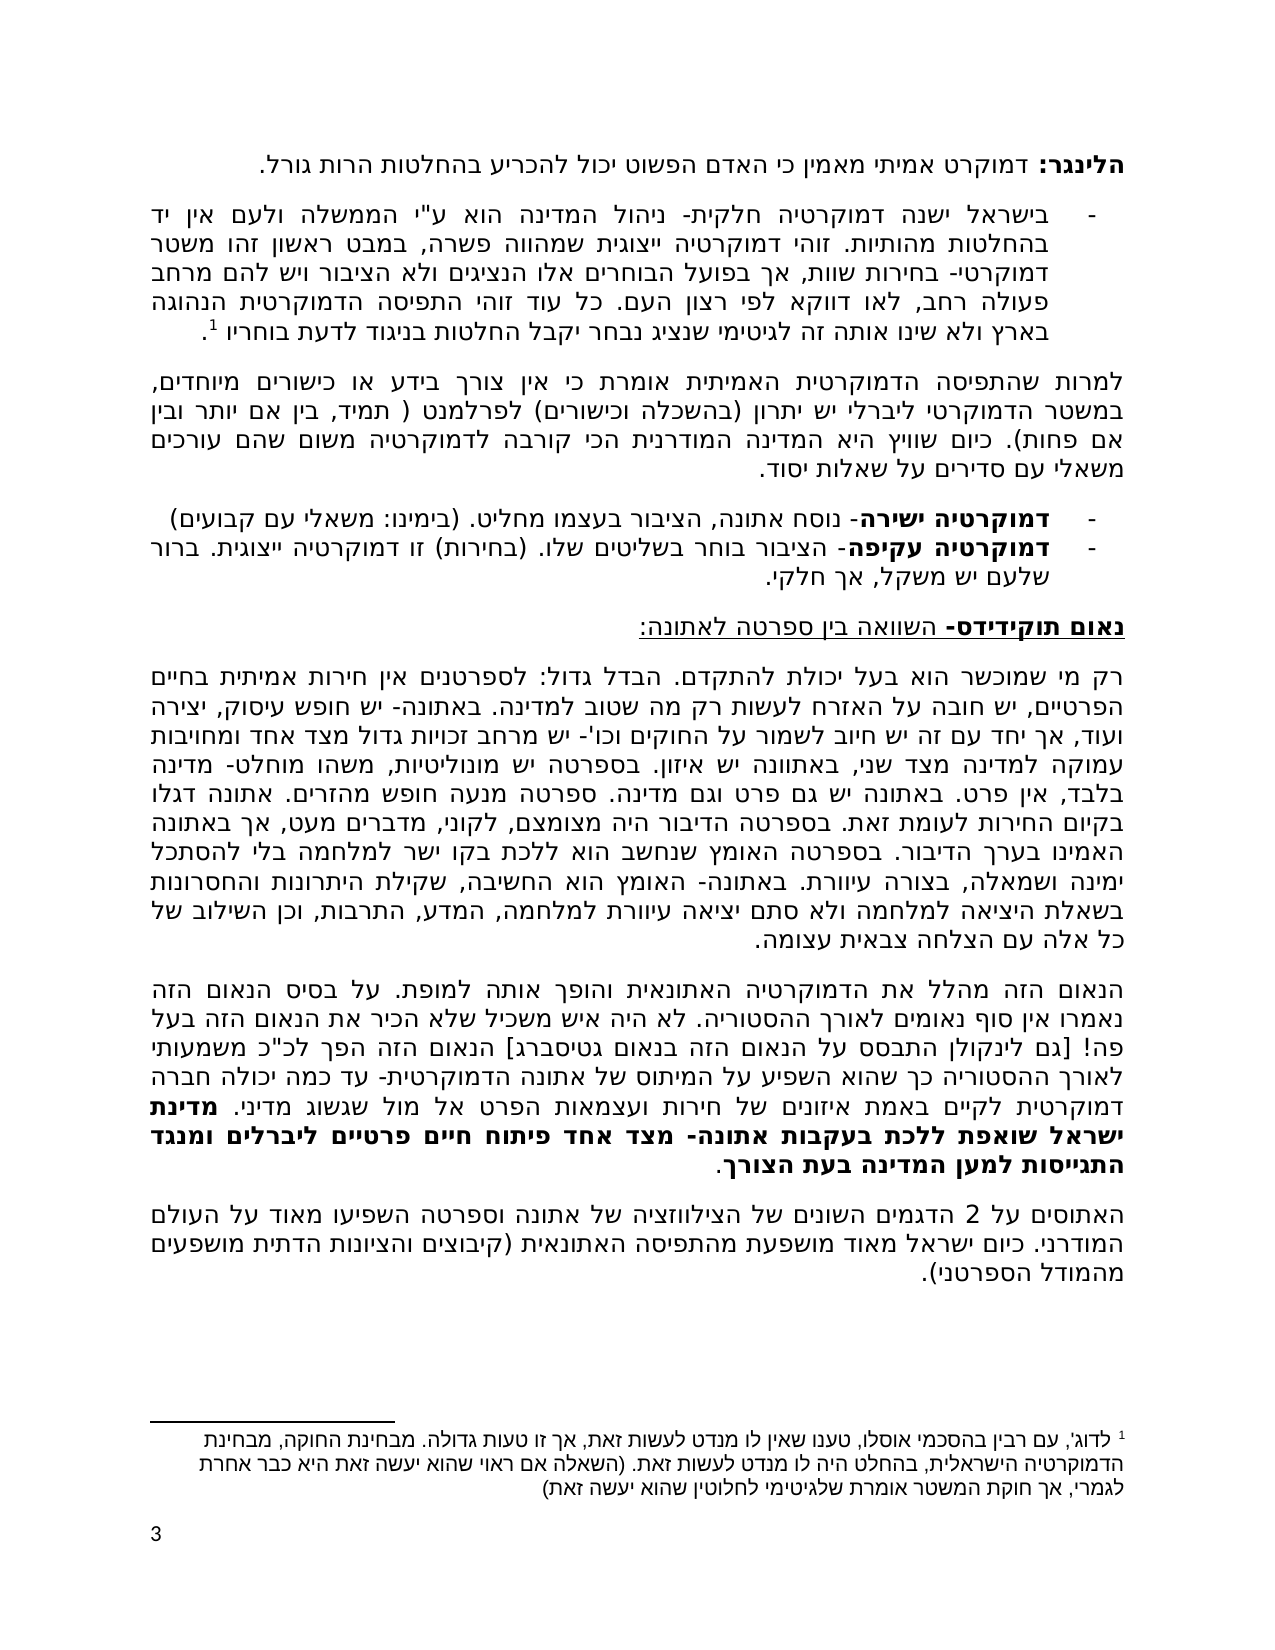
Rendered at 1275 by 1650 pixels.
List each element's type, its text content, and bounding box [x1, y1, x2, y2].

text האתוסים על 2 הדגמים השונים של הצילווזציה של אתונה וספרטה השפיעו מאוד על העולם המודרני. כיום ישראל מאוד מושפעת מהתפיסה האתונאית (קיבוצים והציונות הדתית מושפעים מהמודל הספרטני). [150, 1200, 1125, 1287]
text למרות שהתפיסה הדמוקרטית האמיתית אומרת כי אין צורך בידע או כישורים מיוחדים, במשטר הדמוקרטי ליברלי יש יתרון (בהשכלה וכישורים) לפרלמנט ( תמיד, בין אם יותר ובין אם פחות). כיום שוויץ היא המדינה המודרנית הכי קורבה לדמוקרטיה משום שהם עורכים משאלי עם סדירים על שאלות יסוד. [150, 367, 1125, 483]
list בישראל ישנה דמוקרטיה חלקית- ניהול המדינה הוא ע"י הממשלה ולעם אין יד בהחלטות מהותיות. זוהי דמוקרטיה ייצוגית שמהווה פשרה, במבט ראשון זהו משטר דמוקרטי- בחירות שוות, אך בפועל הבוחרים אלו הנציגים ולא הציבור ויש להם מרחב פעולה רחב, לאו דווקא לפי רצון העם. כל עוד זוהי התפיסה הדמוקרטית הנהוגה בארץ ולא שינו אותה זה לגיטימי שנציג נבחר יקבל החלטות בניגוד לדעת בוחריו . [150, 200, 1087, 346]
list דמוקרטיה עקיפה- הציבור בוחר בשליטים שלו. (בחירות) זו דמוקרטיה ייצוגית. ברור שלעם יש משקל, אך חלקי. [150, 533, 1087, 592]
list דמוקרטיה ישירה- נוסח אתונה, הציבור בעצמו מחליט. (בימינו: משאלי עם קבועים) [150, 504, 1087, 533]
text נאום תוקידידס- השוואה בין ספרטה לאתונה: [150, 612, 1125, 642]
text הלינגר: דמוקרט אמיתי מאמין כי האדם הפשוט יכול להכריע בהחלטות הרות גורל. [150, 150, 1125, 179]
text הנאום הזה מהלל את הדמוקרטיה האתונאית והופך אותה למופת. על בסיס הנאום הזה נאמרו אין סוף נאומים לאורך ההסטוריה. לא היה איש משכיל שלא הכיר את הנאום הזה בעל פה! [גם לינקולן התבסס על הנאום הזה בנאום גטיסברג] הנאום הזה הפך לכ"כ משמעותי לאורך ההסטוריה כך שהוא השפיע על המיתוס של אתונה הדמוקרטית- עד כמה יכולה חברה דמוקרטית לקיים באמת איזונים של חירות ועצמאות הפרט אל מול שגשוג מדיני. מדינת ישראל שואפת ללכת בעקבות אתונה- מצד אחד פיתוח חיים פרטיים ליברלים ומנגד התגייסות למען המדינה בעת הצורך. [150, 975, 1125, 1179]
text רק מי שמוכשר הוא בעל יכולת להתקדם. הבדל גדול: לספרטנים אין חירות אמיתית בחיים הפרטיים, יש חובה על האזרח לעשות רק מה שטוב למדינה. באתונה- יש חופש עיסוק, יצירה ועוד, אך יחד עם זה יש חיוב לשמור על החוקים וכו'- יש מרחב זכויות גדול מצד אחד ומחויבות עמוקה למדינה מצד שני, באתוונה יש איזון. בספרטה יש מונוליטיות, משהו מוחלט- מדינה בלבד, אין פרט. באתונה יש גם פרט וגם מדינה. ספרטה מנעה חופש מהזרים. אתונה דגלו בקיום החירות לעומת זאת. בספרטה הדיבור היה מצומצם, לקוני, מדברים מעט, אך באתונה האמינו בערך הדיבור. בספרטה האומץ שנחשב הוא ללכת בקו ישר למלחמה בלי להסתכל ימינה ושמאלה, בצורה עיוורת. באתונה- האומץ הוא החשיבה, שקילת היתרונות והחסרונות בשאלת היציאה למלחמה ולא סתם יציאה עיוורת למלחמה, המדע, התרבות, וכן השילוב של כל אלה עם הצלחה צבאית עצומה. [150, 662, 1125, 954]
